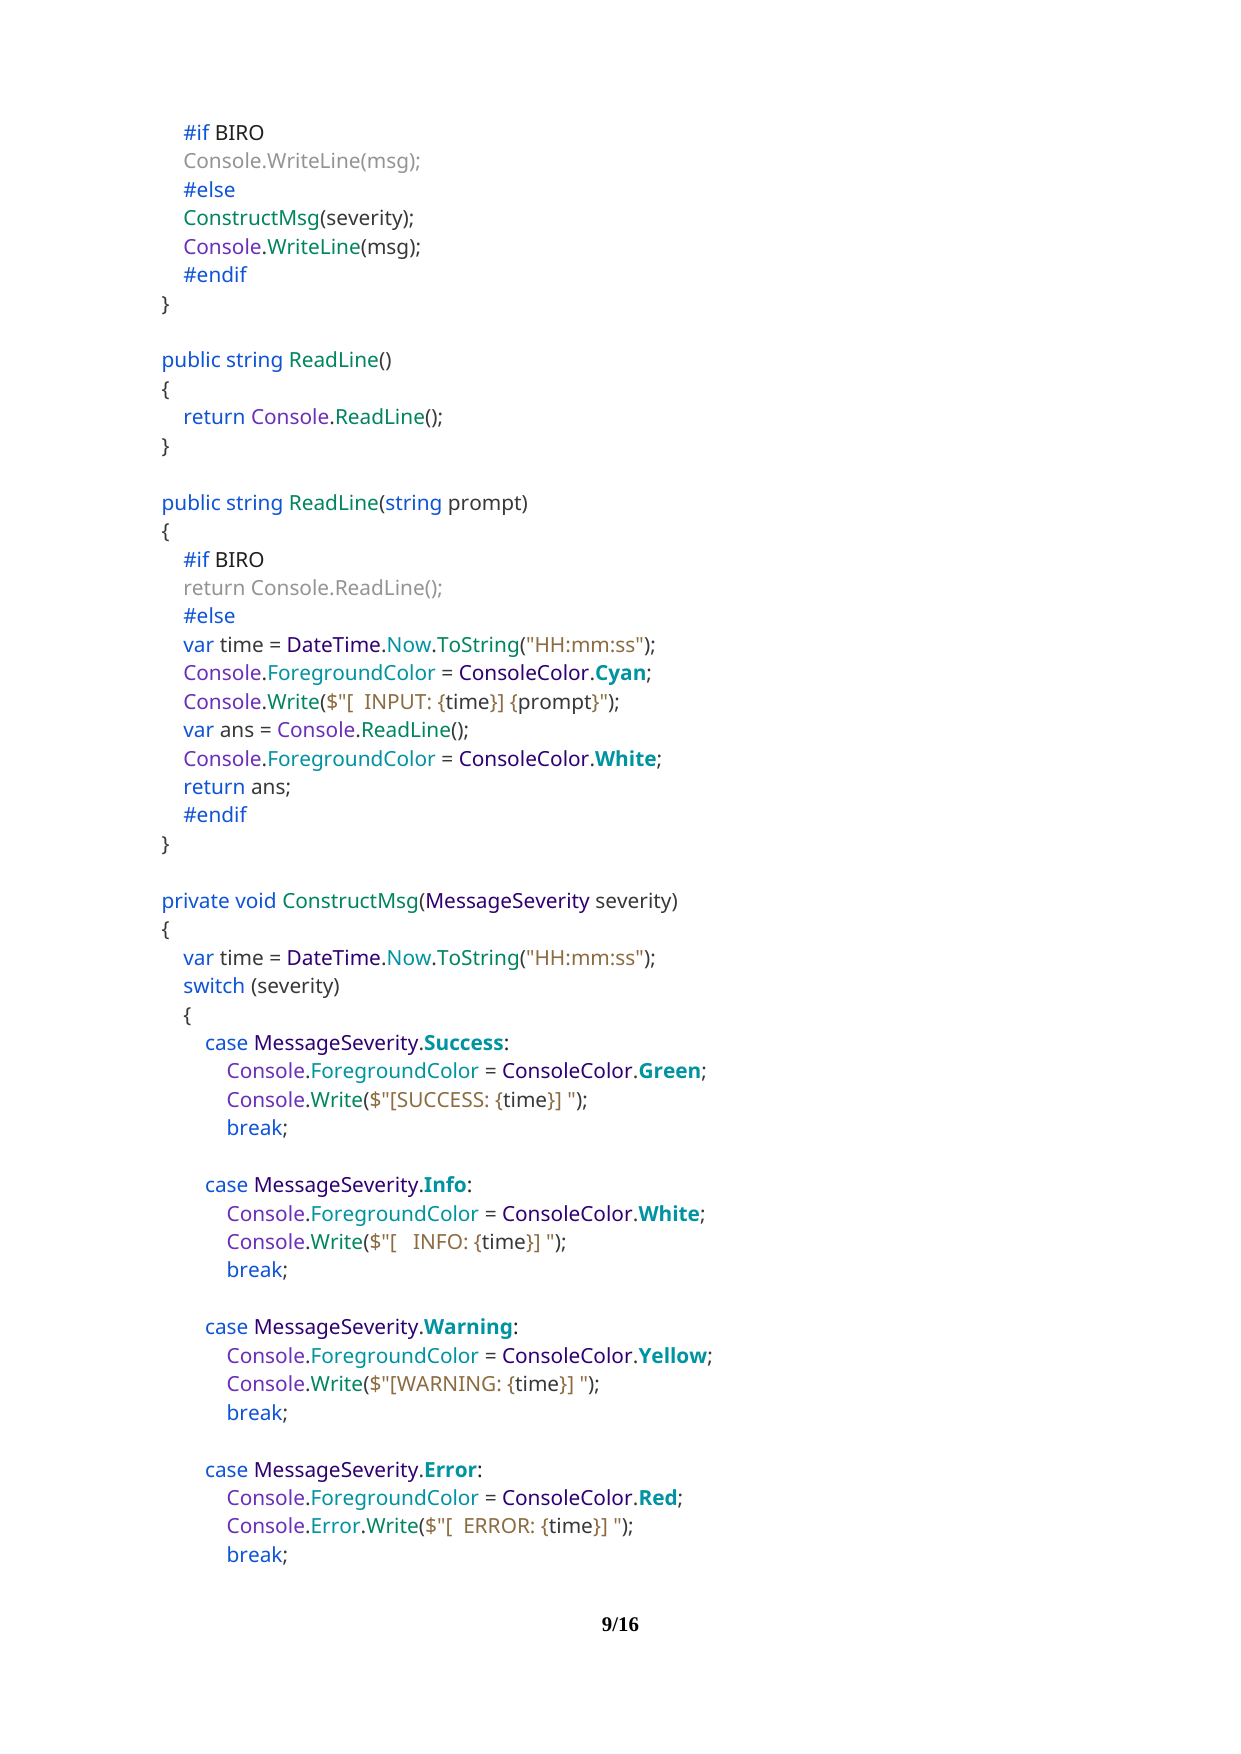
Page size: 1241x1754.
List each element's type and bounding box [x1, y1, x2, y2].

text [118, 118, 1122, 1568]
